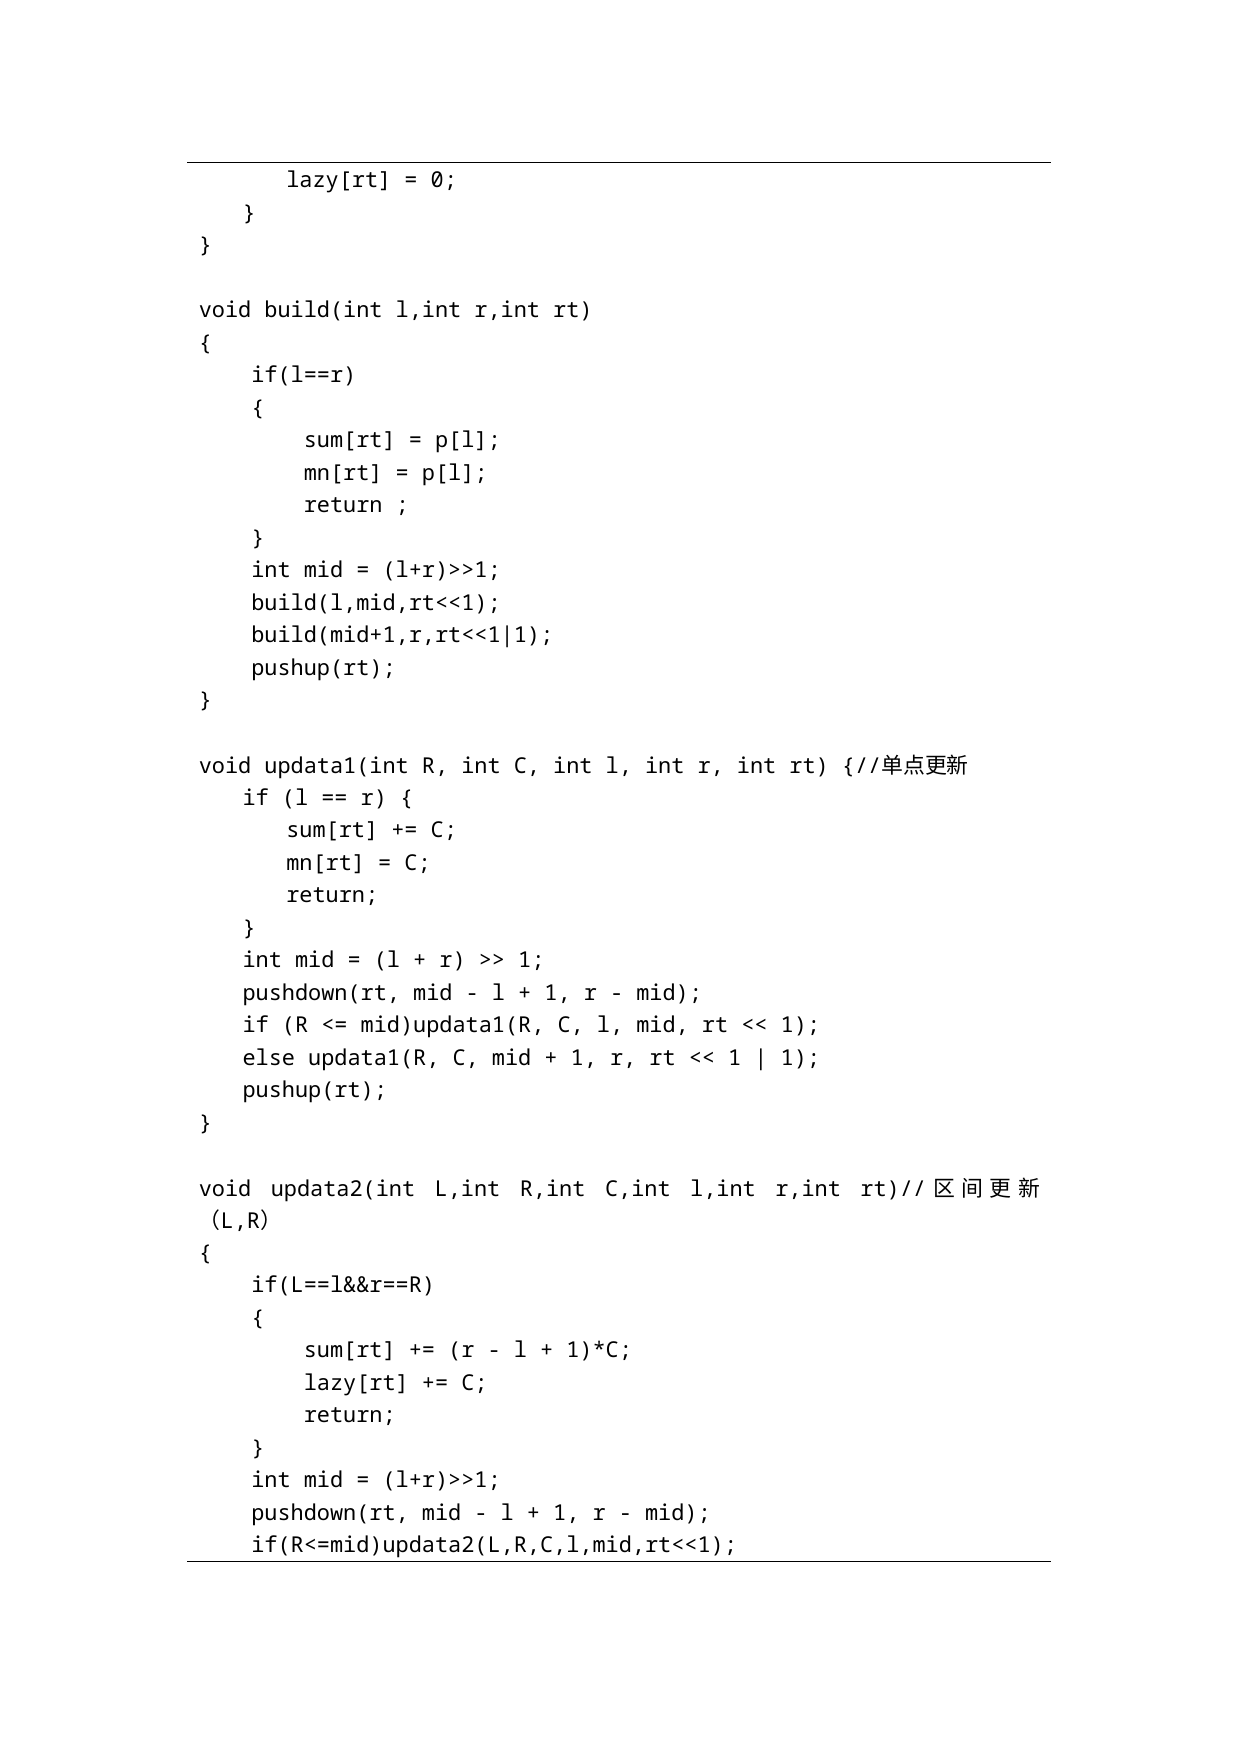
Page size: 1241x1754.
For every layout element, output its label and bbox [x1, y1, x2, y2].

table_header [187, 163, 1051, 1561]
